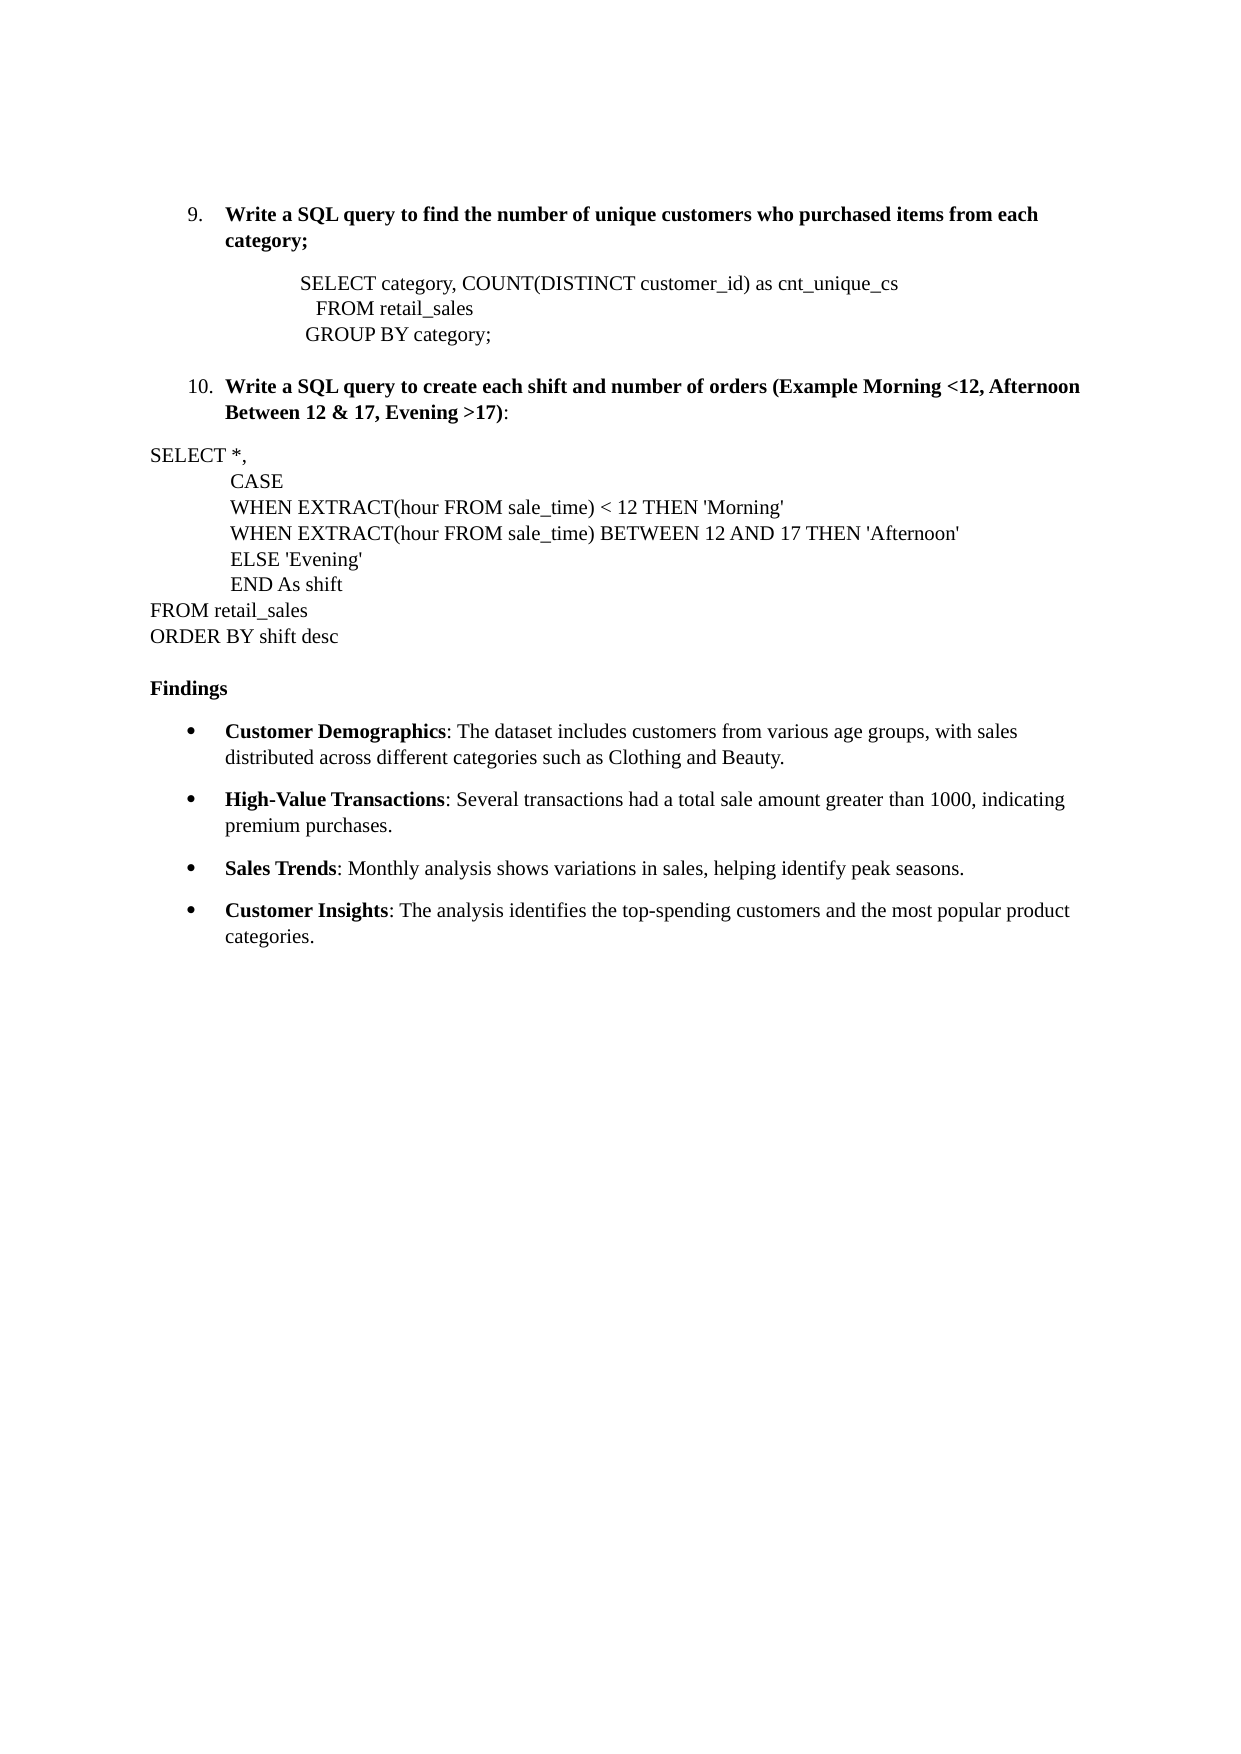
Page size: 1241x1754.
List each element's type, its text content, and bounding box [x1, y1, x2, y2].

text Findings [150, 676, 1090, 700]
text END As shift [150, 572, 1090, 596]
text WHEN EXTRACT(hour FROM sale_time) < 12 THEN 'Morning' [150, 494, 1090, 519]
text SELECT category, COUNT(DISTINCT customer_id) as cnt_unique_cs [300, 270, 1090, 294]
text FROM retail_sales [300, 296, 1090, 320]
text ORDER BY shift desc [150, 624, 1090, 648]
list Write a SQL query to create each shift and number of orders (Example Morning <12, Afternoon Between 12 & 17, Evening >17): [187, 374, 1090, 424]
text SELECT *, [150, 443, 1090, 467]
text WHEN EXTRACT(hour FROM sale_time) BETWEEN 12 AND 17 THEN 'Afternoon' [150, 521, 1090, 544]
text FROM retail_sales [150, 598, 1090, 622]
list High-Value Transactions: Several transactions had a total sale amount greater than 1000, indicating premium purchases. [187, 787, 1090, 837]
text ELSE 'Evening' [150, 546, 1090, 571]
list Customer Demographics: The dataset includes customers from various age groups, with sales distributed across different categories such as Clothing and Beauty. [187, 719, 1090, 769]
list Sales Trends: Monthly analysis shows variations in sales, helping identify peak seasons. [187, 856, 1090, 880]
text GROUP BY category; [300, 322, 1090, 346]
list Write a SQL query to find the number of unique customers who purchased items from each category; [187, 202, 1090, 252]
text CASE [150, 469, 1090, 493]
list Customer Insights: The analysis identifies the top-spending customers and the most popular product categories. [187, 898, 1090, 948]
